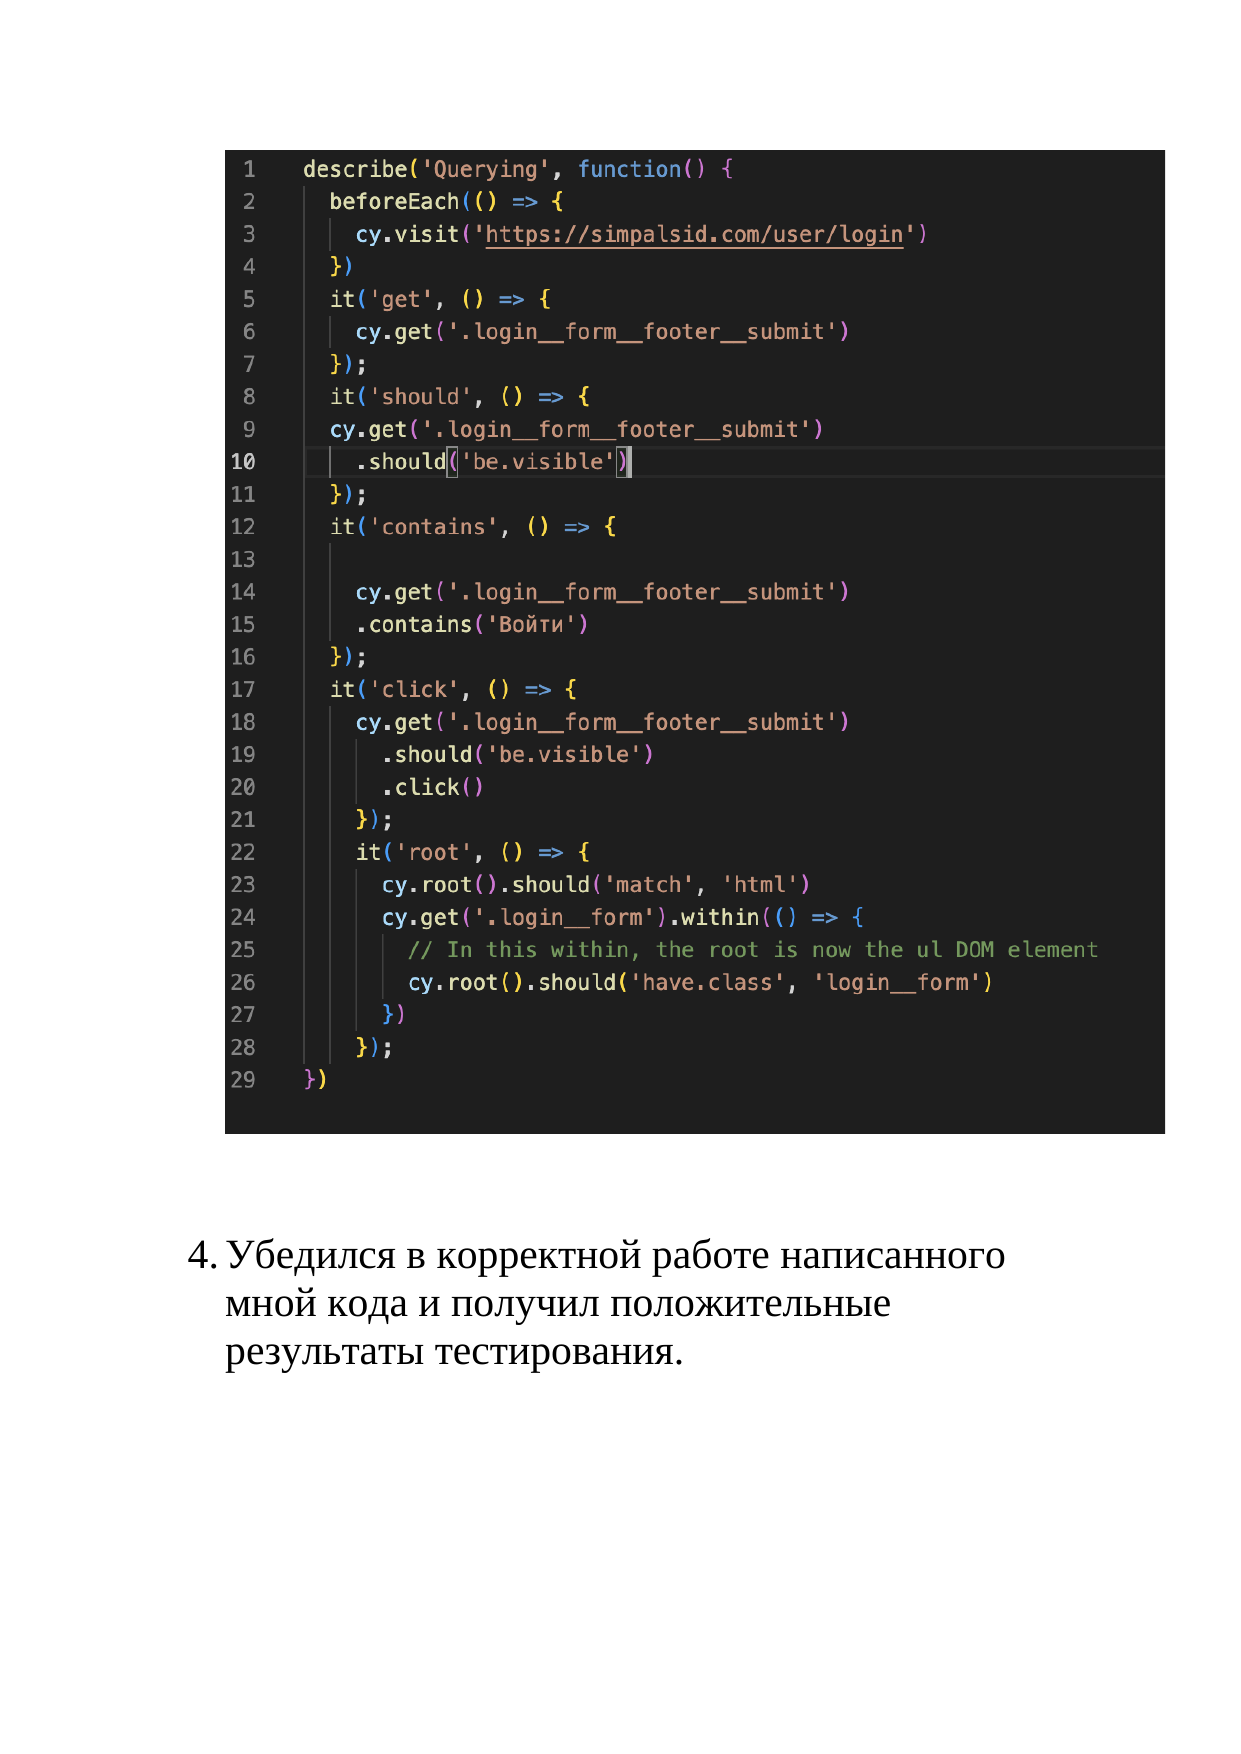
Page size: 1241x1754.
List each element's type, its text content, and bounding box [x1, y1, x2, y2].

list Убедился в корректной работе написанного мной кода и получил положительные результаты тестирования. [187, 1229, 1090, 1373]
picture [225, 150, 1166, 1134]
